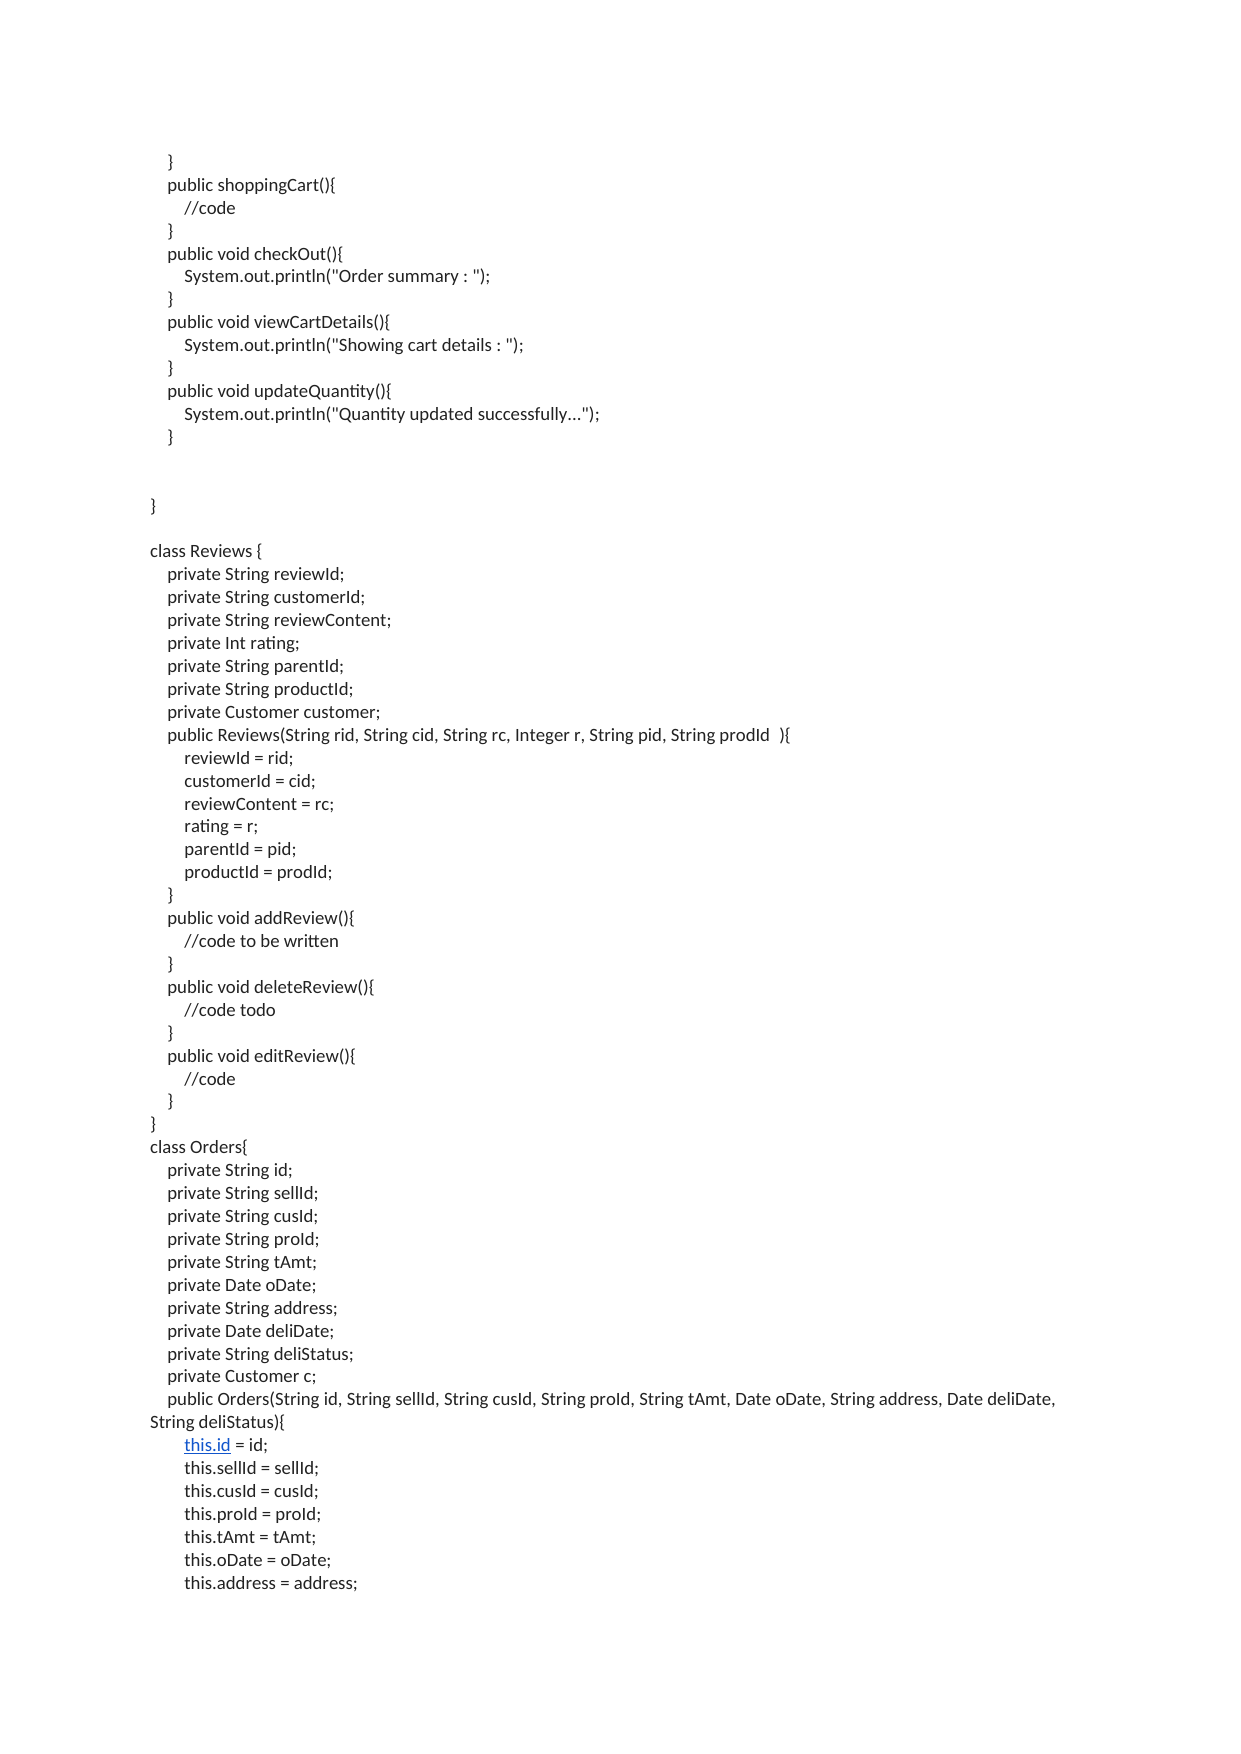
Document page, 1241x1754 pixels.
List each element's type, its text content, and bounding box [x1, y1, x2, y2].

text System.out.println("Showing cart details : "); [150, 333, 1090, 356]
text private Customer customer; [150, 700, 1090, 723]
text public void updateQuantity(){ [150, 379, 1090, 402]
text this.oDate = oDate; [150, 1548, 1090, 1571]
text } [150, 883, 1090, 906]
text } [150, 494, 1090, 517]
text this.cusId = cusId; [150, 1479, 1090, 1502]
text private String address; [150, 1296, 1090, 1319]
text } [150, 1021, 1090, 1044]
text private Customer c; [150, 1364, 1090, 1387]
text } [150, 425, 1090, 448]
text } [150, 356, 1090, 379]
text rating = r; [150, 814, 1090, 837]
text //code [150, 1067, 1090, 1089]
text private String proId; [150, 1227, 1090, 1250]
text public void viewCartDetails(){ [150, 310, 1090, 333]
text this.sellId = sellId; [150, 1456, 1090, 1479]
text //code todo [150, 998, 1090, 1021]
text public Reviews(String rid, String cid, String rc, Integer r, String pid, String prodId ){ [150, 723, 1090, 746]
text private Date oDate; [150, 1273, 1090, 1296]
text private String deliStatus; [150, 1342, 1090, 1364]
text //code [150, 196, 1090, 219]
text public Orders(String id, String sellId, String cusId, String proId, String tAmt, Date oDate, String address, Date deliDate, String deliStatus){ [150, 1387, 1090, 1433]
text public void deleteReview(){ [150, 975, 1090, 998]
text parentId = pid; [150, 837, 1090, 860]
text this.address = address; [150, 1571, 1090, 1594]
text this.proId = proId; [150, 1502, 1090, 1525]
text reviewContent = rc; [150, 792, 1090, 814]
text class Reviews { [150, 539, 1090, 562]
text System.out.println("Quantity updated successfully..."); [150, 402, 1090, 425]
text private String productId; [150, 677, 1090, 700]
text private String customerId; [150, 585, 1090, 608]
text this.id = id; [150, 1433, 1090, 1456]
text } [150, 219, 1090, 242]
text } [150, 150, 1090, 173]
text public shoppingCart(){ [150, 173, 1090, 196]
text private String id; [150, 1158, 1090, 1181]
text } [150, 287, 1090, 310]
text public void checkOut(){ [150, 242, 1090, 264]
text private String cusId; [150, 1204, 1090, 1227]
text private String reviewContent; [150, 608, 1090, 631]
text private String tAmt; [150, 1250, 1090, 1273]
text private String parentId; [150, 654, 1090, 677]
text System.out.println("Order summary : "); [150, 264, 1090, 287]
text productId = prodId; [150, 860, 1090, 883]
text reviewId = rid; [150, 746, 1090, 769]
text class Orders{ [150, 1135, 1090, 1158]
text } [150, 1089, 1090, 1112]
text public void addReview(){ [150, 906, 1090, 929]
text private Date deliDate; [150, 1319, 1090, 1342]
text customerId = cid; [150, 769, 1090, 792]
text this.tAmt = tAmt; [150, 1525, 1090, 1548]
text public void editReview(){ [150, 1044, 1090, 1067]
text } [150, 952, 1090, 975]
text private String reviewId; [150, 562, 1090, 585]
text } [150, 1112, 1090, 1135]
text private String sellId; [150, 1181, 1090, 1204]
text private Int rating; [150, 631, 1090, 654]
text //code to be written [150, 929, 1090, 952]
